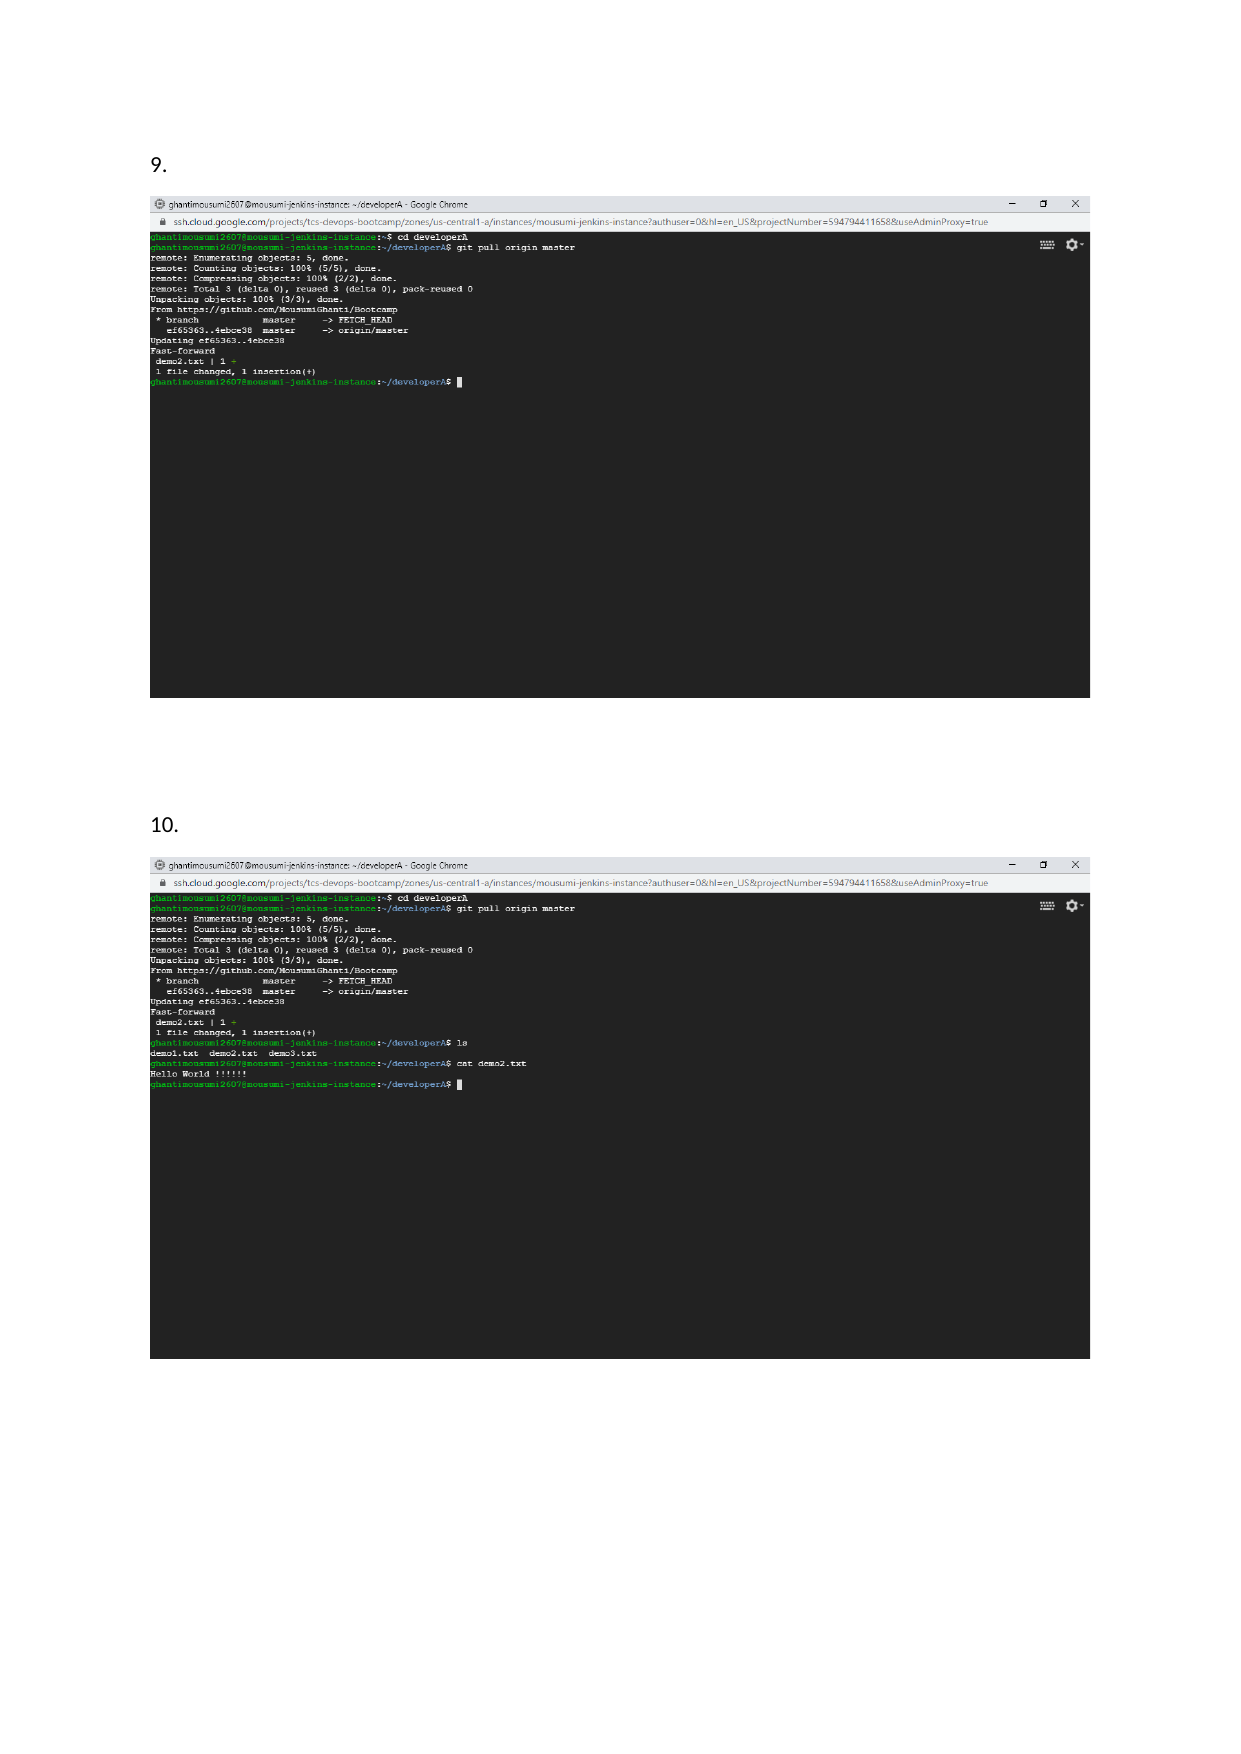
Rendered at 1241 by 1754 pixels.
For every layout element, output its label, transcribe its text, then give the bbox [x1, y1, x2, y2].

picture [150, 196, 1091, 698]
text 9. [150, 150, 1090, 178]
picture [150, 857, 1091, 1359]
text 10. [150, 811, 1090, 838]
